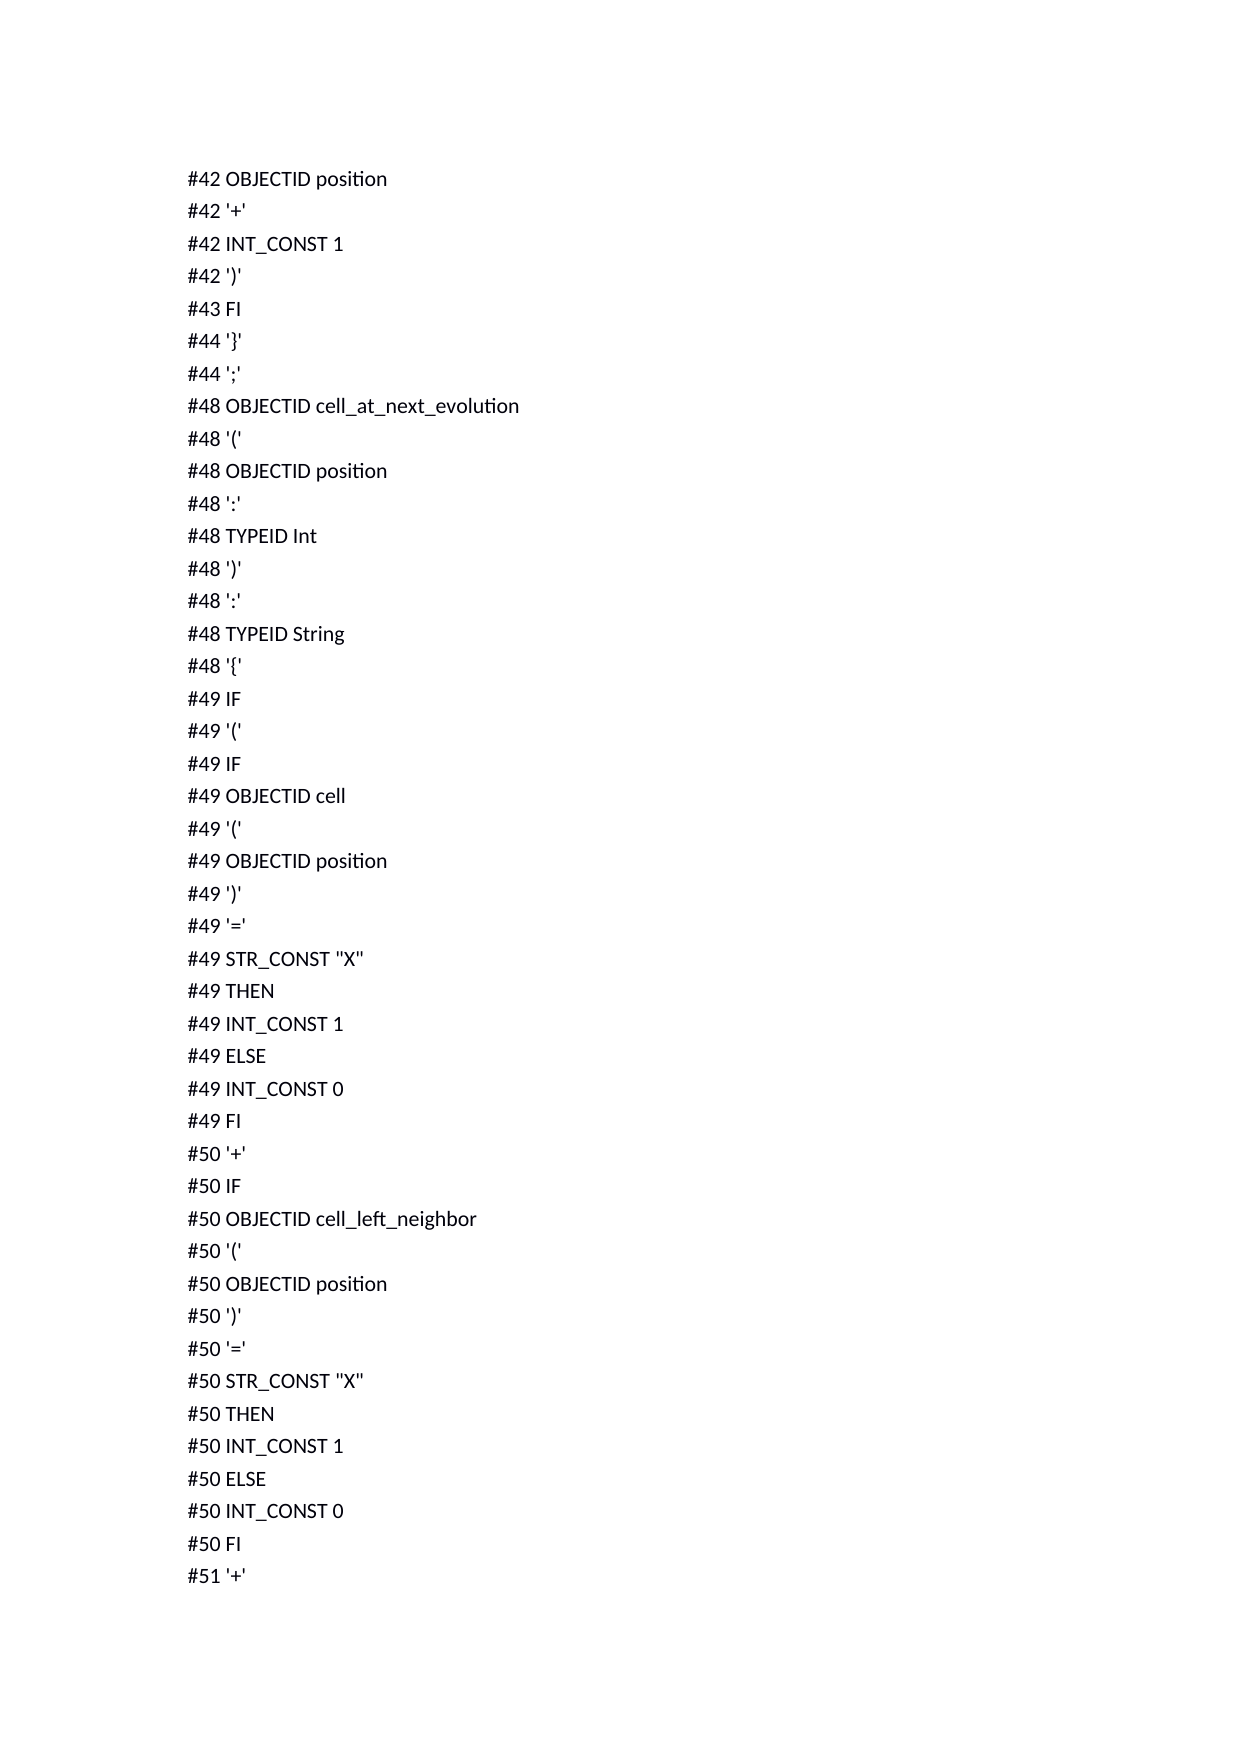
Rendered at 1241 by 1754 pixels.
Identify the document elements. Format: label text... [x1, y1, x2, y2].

list #48 TYPEID String [187, 617, 1053, 649]
list #43 FI [187, 292, 1053, 324]
list #49 ELSE [187, 1039, 1053, 1072]
list #49 ')' [187, 877, 1053, 909]
list #50 FI [187, 1527, 1053, 1559]
list #50 OBJECTID cell_left_neighbor [187, 1202, 1053, 1234]
list #51 '+' [187, 1559, 1053, 1592]
list #50 ')' [187, 1299, 1053, 1332]
list #48 '(' [187, 422, 1053, 454]
list #49 '(' [187, 812, 1053, 844]
list #44 ';' [187, 357, 1053, 389]
list #48 ':' [187, 584, 1053, 617]
list #42 INT_CONST 1 [187, 227, 1053, 259]
list #50 STR_CONST "X" [187, 1364, 1053, 1397]
list #48 ':' [187, 487, 1053, 519]
list #49 INT_CONST 1 [187, 1007, 1053, 1039]
list #50 '+' [187, 1137, 1053, 1169]
list #49 INT_CONST 0 [187, 1072, 1053, 1104]
list #49 FI [187, 1104, 1053, 1137]
list #44 '}' [187, 324, 1053, 357]
list #48 OBJECTID cell_at_next_evolution [187, 389, 1053, 422]
list #50 '(' [187, 1234, 1053, 1267]
list #49 IF [187, 682, 1053, 714]
list #48 '{' [187, 649, 1053, 682]
list #50 INT_CONST 1 [187, 1429, 1053, 1462]
list #49 THEN [187, 974, 1053, 1007]
list #50 ELSE [187, 1462, 1053, 1494]
list #42 '+' [187, 194, 1053, 227]
list #50 IF [187, 1169, 1053, 1202]
list #48 ')' [187, 552, 1053, 584]
list #49 IF [187, 747, 1053, 779]
list #50 INT_CONST 0 [187, 1494, 1053, 1527]
list #49 STR_CONST "X" [187, 942, 1053, 974]
list #49 OBJECTID position [187, 844, 1053, 877]
list #49 '(' [187, 714, 1053, 747]
list #48 OBJECTID position [187, 454, 1053, 487]
list #50 '=' [187, 1332, 1053, 1364]
list #50 THEN [187, 1397, 1053, 1429]
list #49 '=' [187, 909, 1053, 942]
list #49 OBJECTID cell [187, 779, 1053, 812]
list #50 OBJECTID position [187, 1267, 1053, 1299]
list #42 ')' [187, 259, 1053, 292]
list #42 OBJECTID position [187, 162, 1053, 194]
list #48 TYPEID Int [187, 519, 1053, 552]
